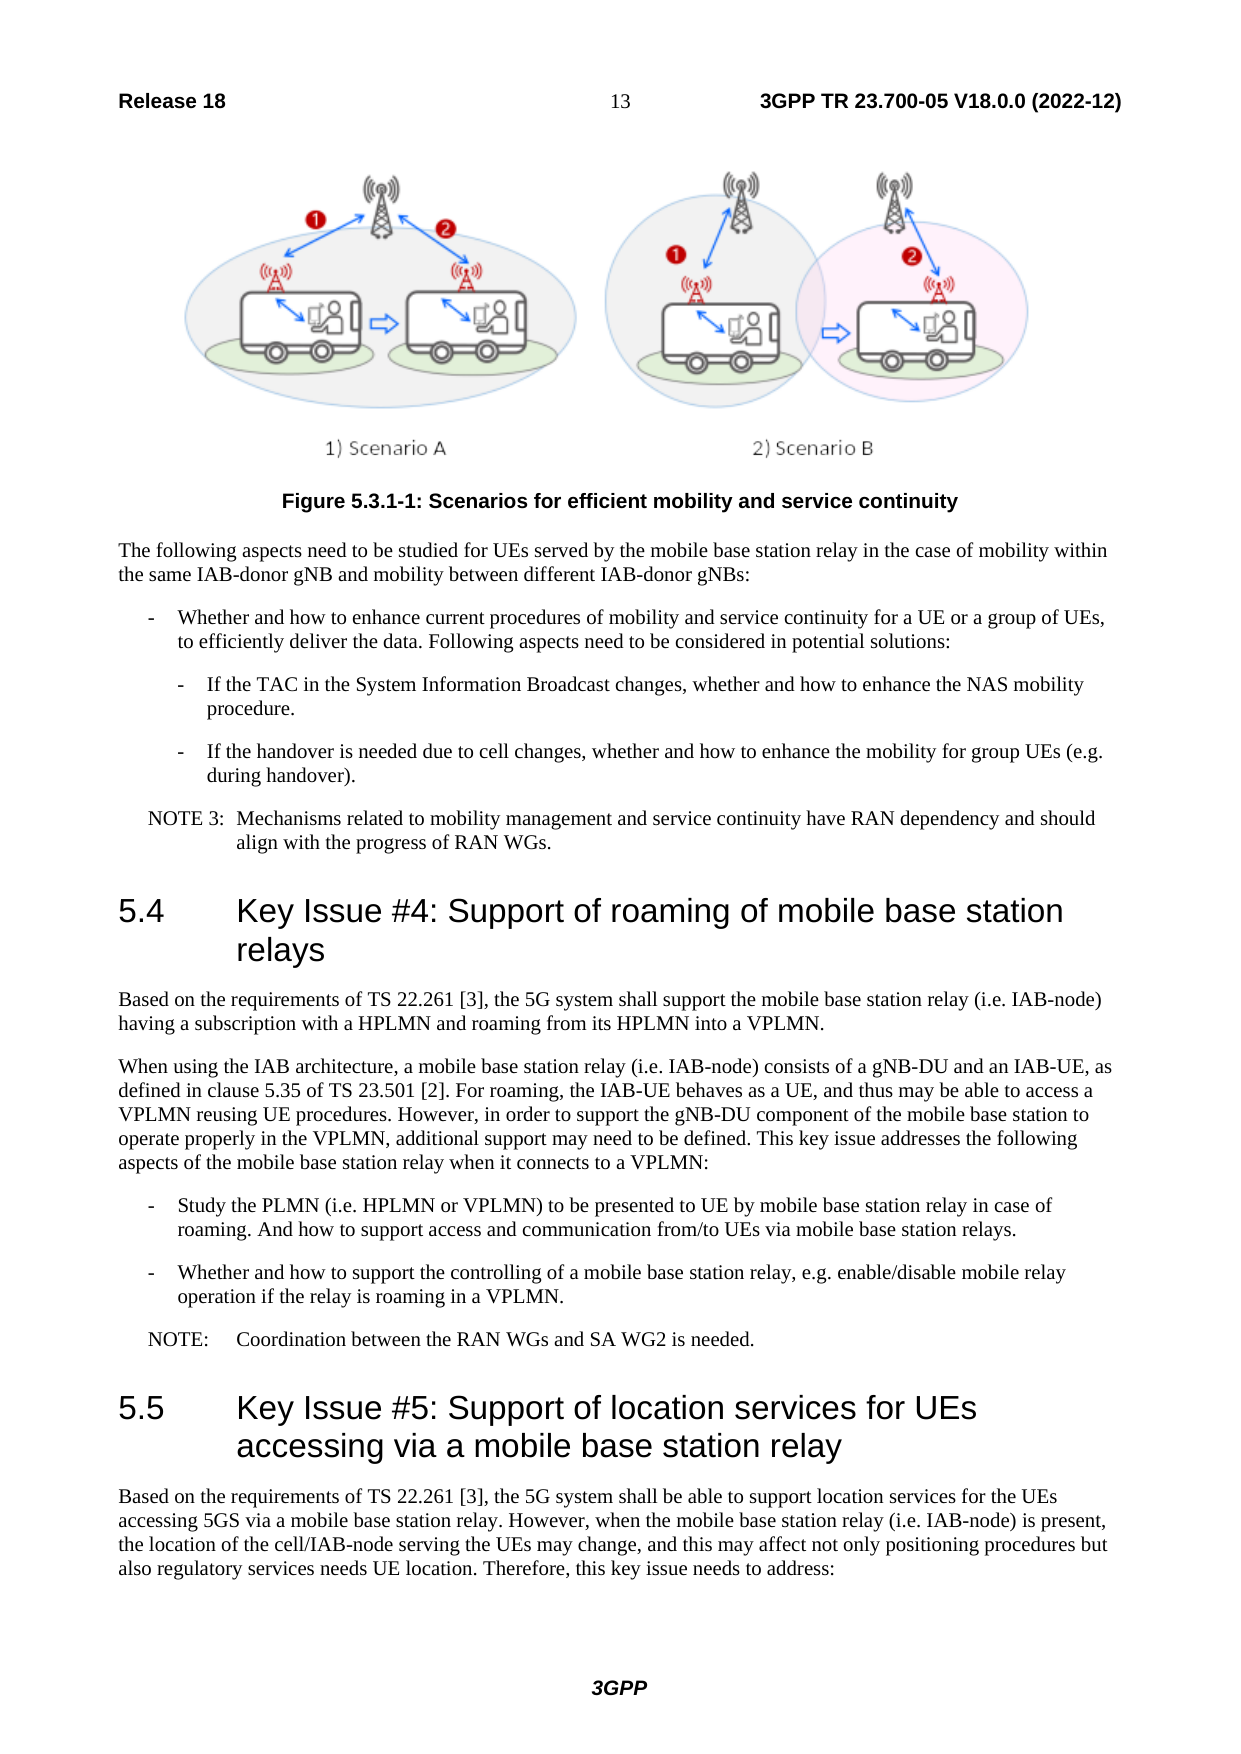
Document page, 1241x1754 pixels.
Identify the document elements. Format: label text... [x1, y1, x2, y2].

text - If the handover is needed due to cell changes, whether and how to enhance the mobility for group UEs (e.g. during handover). [177, 739, 1122, 787]
text NOTE: Coordination between the RAN WGs and SA WG2 is needed. [148, 1326, 1122, 1351]
subtitle 5.4 Key Issue #4: Support of roaming of mobile base station relays [118, 891, 1122, 968]
text Based on the requirements of TS 22.261 [3], the 5G system shall support the mobile base station relay (i.e. IAB-node) having a subscription with a HPLMN and roaming from its HPLMN into a VPLMN. [118, 987, 1122, 1035]
text NOTE 3: Mechanisms related to mobility management and service continuity have RAN dependency and should align with the progress of RAN WGs. [148, 806, 1122, 854]
text - If the TAC in the System Information Broadcast changes, whether and how to enhance the NAS mobility procedure. [177, 672, 1122, 720]
text Figure 5.3.1-1: Scenarios for efficient mobility and service continuity [118, 489, 1122, 513]
text - Whether and how to support the controlling of a mobile base station relay, e.g. enable/disable mobile relay operation if the relay is roaming in a VPLMN. [148, 1259, 1122, 1308]
text - Whether and how to enhance current procedures of mobility and service continuity for a UE or a group of UEs, to efficiently deliver the data. Following aspects need to be considered in potential solutions: [148, 605, 1122, 653]
subtitle 5.5 Key Issue #5: Support of location services for UEs accessing via a mobile base station relay [118, 1388, 1122, 1465]
text - Study the PLMN (i.e. HPLMN or VPLMN) to be presented to UE by mobile base station relay in case of roaming. And how to support access and communication from/to UEs via mobile base station relays. [148, 1193, 1122, 1241]
text The following aspects need to be studied for UEs served by the mobile base station relay in the case of mobility within the same IAB-donor gNB and mobility between different IAB-donor gNBs: [118, 538, 1122, 586]
text When using the IAB architecture, a mobile base station relay (i.e. IAB-node) consists of a gNB-DU and an IAB-UE, as defined in clause 5.35 of TS 23.501 [2]. For roaming, the IAB-UE behaves as a UE, and thus may be able to access a VPLMN reusing UE procedures. However, in order to support the gNB-DU component of the mobile base station to operate properly in the VPLMN, additional support may need to be defined. This key issue addresses the following aspects of the mobile base station relay when it connects to a VPLMN: [118, 1054, 1122, 1174]
text Based on the requirements of TS 22.261 [3], the 5G system shall be able to support location services for the UEs accessing 5GS via a mobile base station relay. However, when the mobile base station relay (i.e. IAB-node) is present, the location of the cell/IAB-node serving the UEs may change, and this may affect not only positioning procedures but also regulatory services needs UE location. Therefore, this key issue needs to address: [118, 1484, 1122, 1580]
